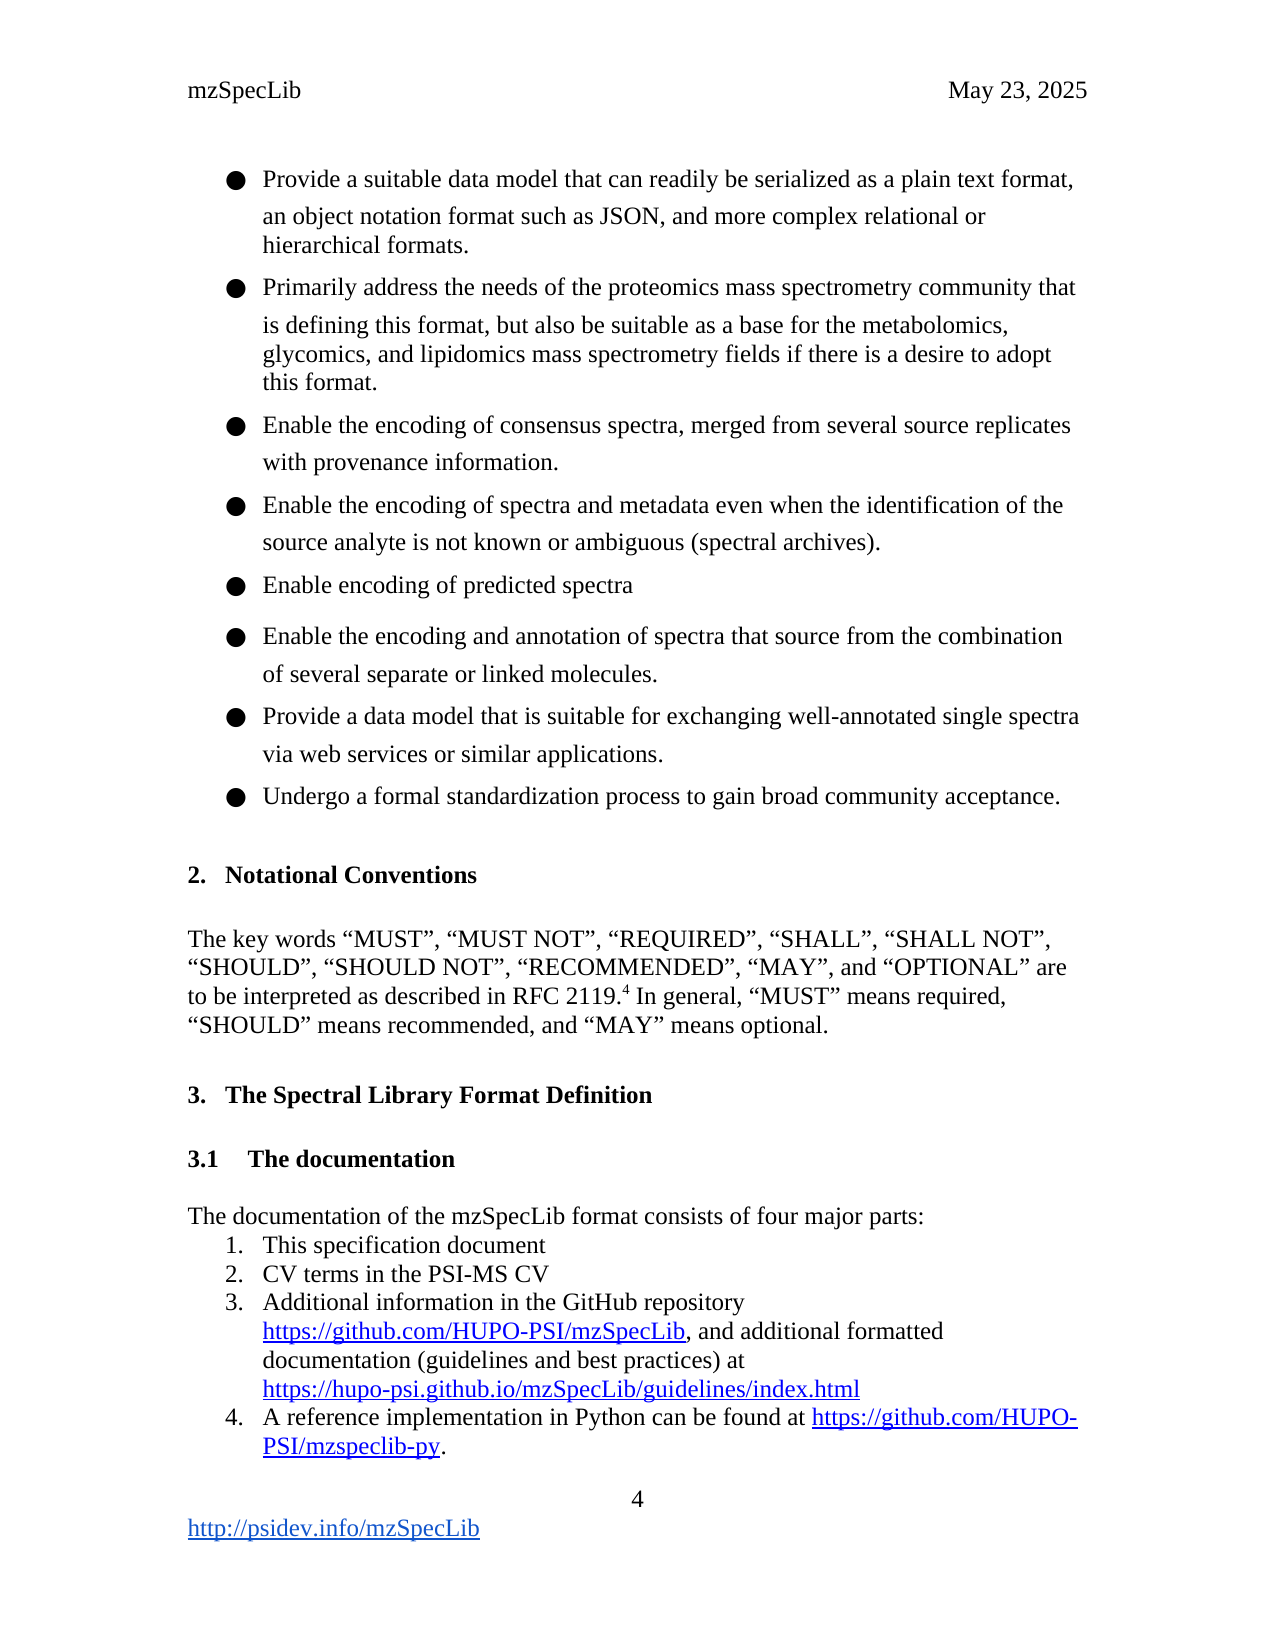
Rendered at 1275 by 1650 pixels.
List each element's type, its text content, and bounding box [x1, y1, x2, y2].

list Additional information in the GitHub repository https://github.com/HUPO-PSI/mzSpecLib, and additional formatted documentation (guidelines and best practices) at https://hupo-psi.github.io/mzSpecLib/guidelines/index.html [225, 1287, 1087, 1402]
list Provide a suitable data model that can readily be serialized as a plain text format, an object notation format such as JSON, and more complex relational or hierarchical formats. [225, 150, 1087, 259]
text The key words “MUST”, “MUST NOT”, “REQUIRED”, “SHALL”, “SHALL NOT”, “SHOULD”, “SHOULD NOT”, “RECOMMENDED”, “MAY”, and “OPTIONAL” are to be interpreted as described in RFC 2119.4 In general, “MUST” means required, “SHOULD” means recommended, and “MAY” means optional. [187, 924, 1087, 1039]
subtitle Notational Conventions [187, 860, 1087, 889]
list Enable the encoding and annotation of spectra that source from the combination of several separate or linked molecules. [225, 607, 1087, 687]
list This specification document [225, 1230, 1087, 1259]
list Enable encoding of predicted spectra [225, 556, 1087, 607]
list Enable the encoding of consensus spectra, merged from several source replicates with provenance information. [225, 396, 1087, 476]
list CV terms in the PSI-MS CV [225, 1259, 1087, 1287]
list A reference implementation in Python can be found at https://github.com/HUPO-PSI/mzspeclib-py. [225, 1402, 1087, 1460]
list Primarily address the needs of the proteomics mass spectrometry community that is defining this format, but also be suitable as a base for the metabolomics, glycomics, and lipidomics mass spectrometry fields if there is a desire to adopt this format. [225, 259, 1087, 396]
list Enable the encoding of spectra and metadata even when the identification of the source analyte is not known or ambiguous (spectral archives). [225, 476, 1087, 556]
list Undergo a formal standardization process to gain broad community acceptance. [225, 767, 1087, 819]
list Provide a data model that is suitable for exchanging well-annotated single spectra via web services or similar applications. [225, 687, 1087, 767]
text The documentation of the mzSpecLib format consists of four major parts: [187, 1201, 1087, 1230]
subtitle The documentation [187, 1144, 1087, 1172]
subtitle The Spectral Library Format Definition [187, 1080, 1087, 1109]
